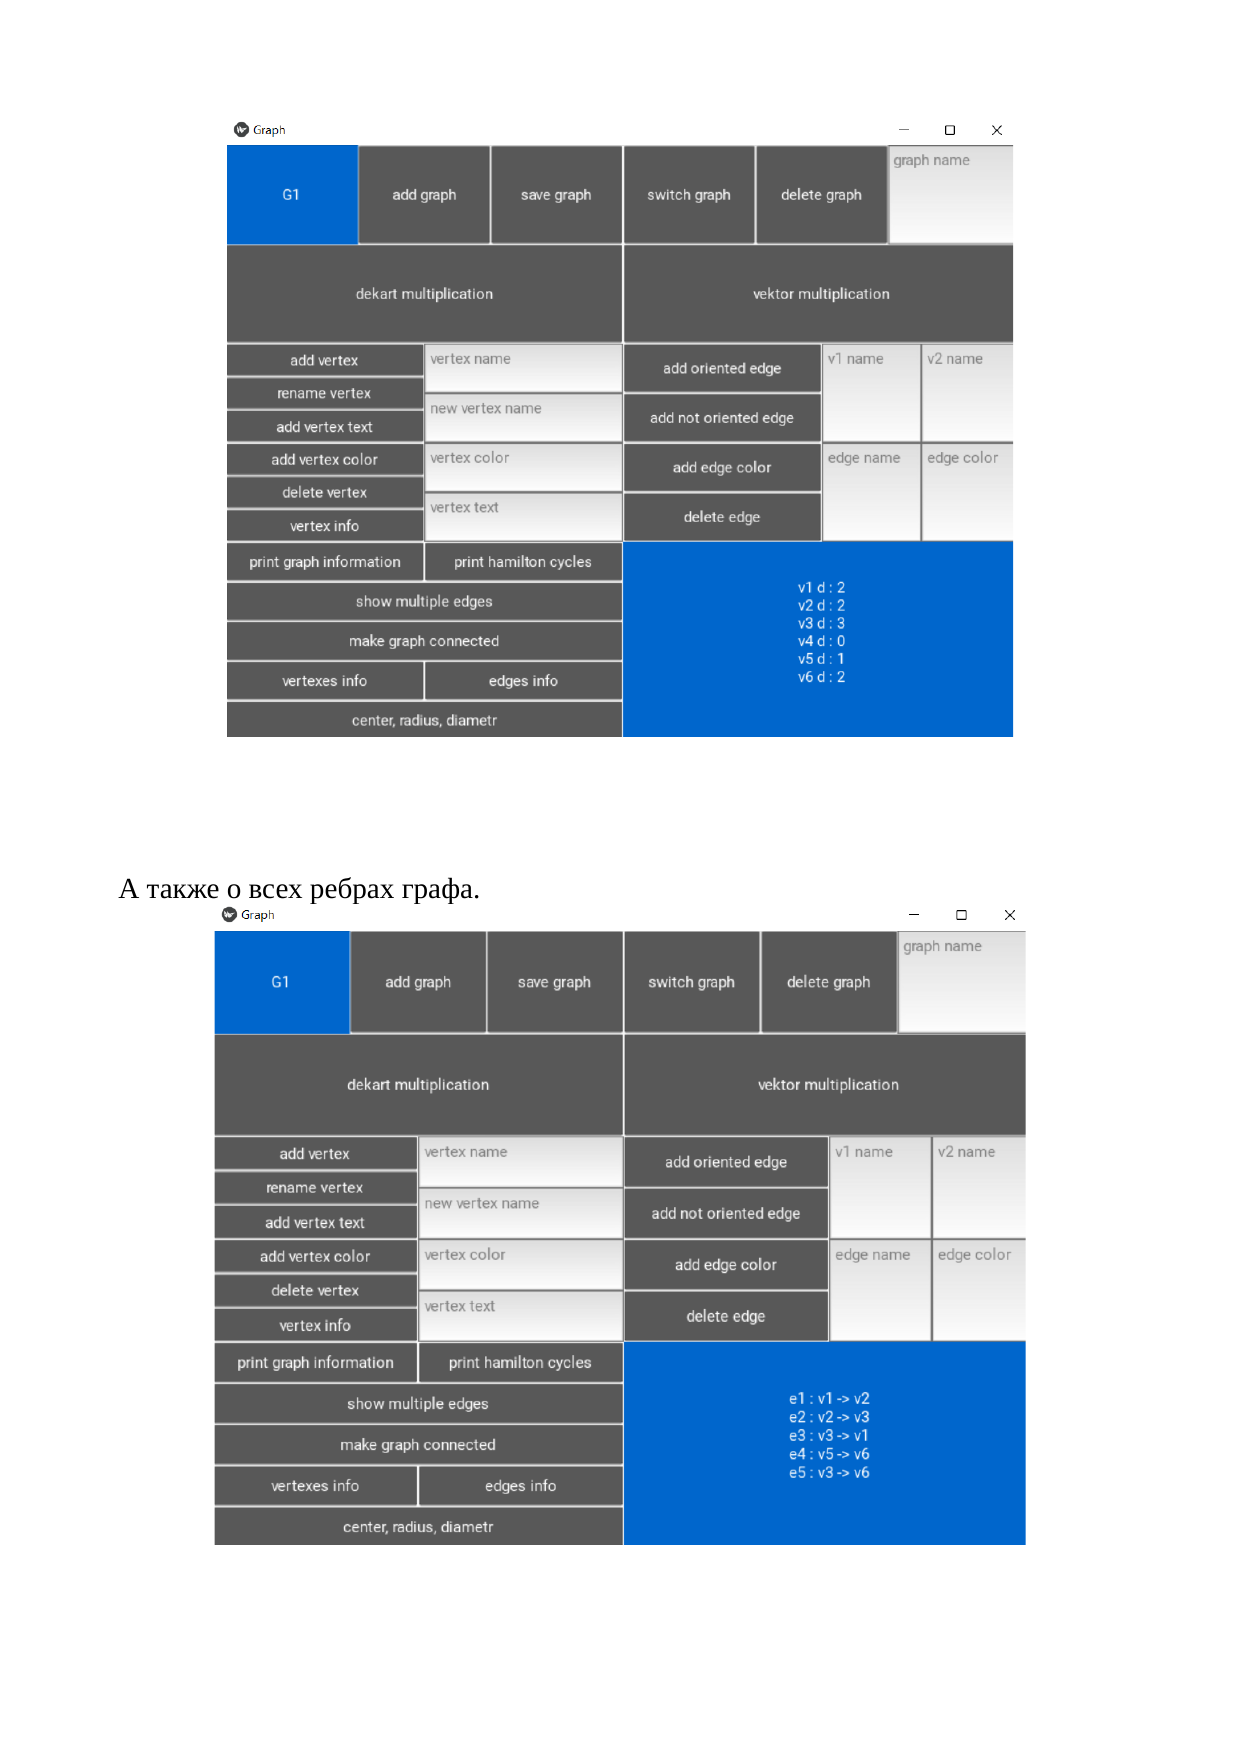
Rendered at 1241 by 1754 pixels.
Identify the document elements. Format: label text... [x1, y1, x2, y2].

picture [214, 904, 1026, 1545]
picture [227, 118, 1014, 737]
text А также о всех ребрах графа. [118, 871, 1122, 904]
